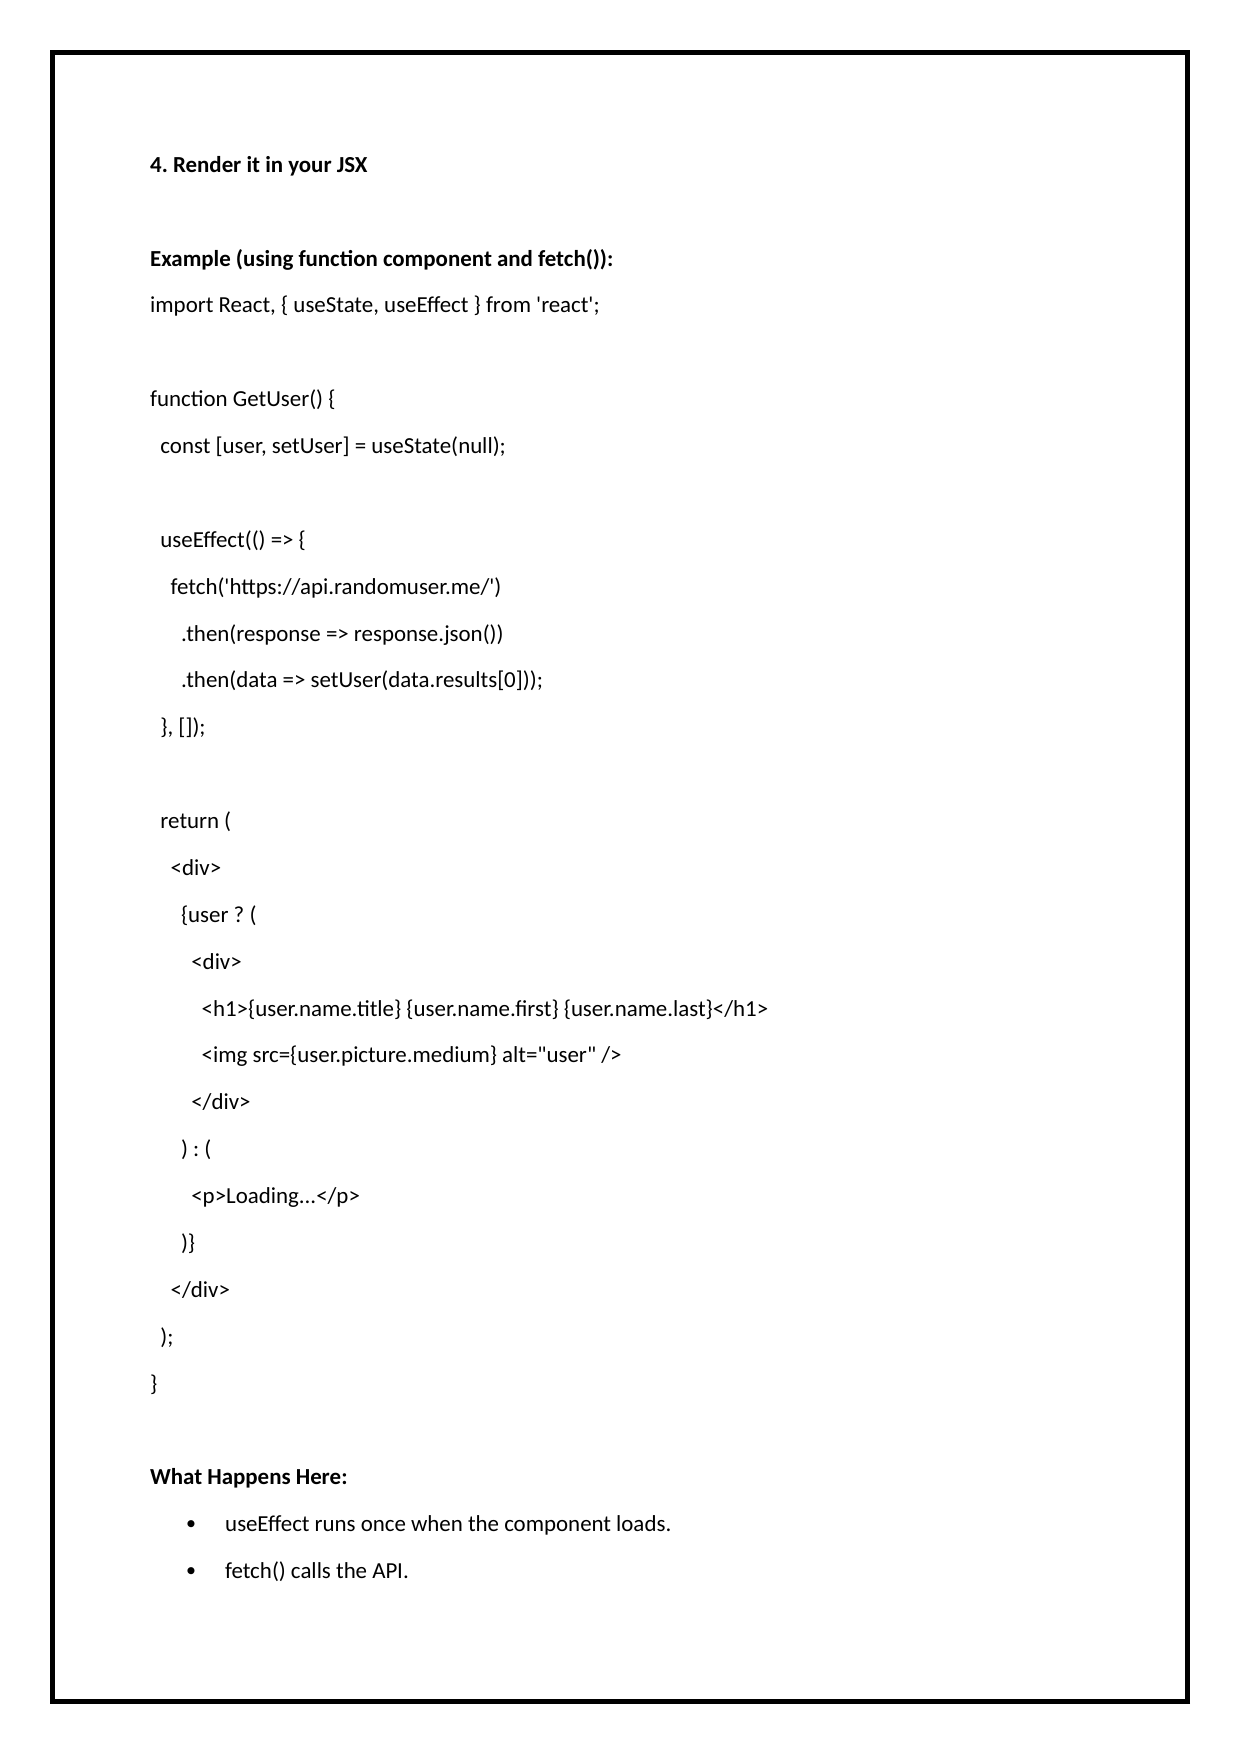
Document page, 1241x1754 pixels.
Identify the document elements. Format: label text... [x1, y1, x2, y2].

text <h1>{user.name.title} {user.name.first} {user.name.last}</h1> [150, 994, 1090, 1022]
text {user ? ( [150, 900, 1090, 928]
list fetch() calls the API. [187, 1556, 1090, 1584]
text }, []); [150, 712, 1090, 741]
text 4. Render it in your JSX [150, 150, 1090, 178]
text <p>Loading...</p> [150, 1181, 1090, 1209]
text .then(data => setUser(data.results[0])); [150, 666, 1090, 694]
text Example (using function component and fetch()): [150, 244, 1090, 272]
text )} [150, 1228, 1090, 1256]
text </div> [150, 1275, 1090, 1303]
text fetch('https://api.randomuser.me/') [150, 572, 1090, 600]
text } [150, 1369, 1090, 1397]
text return ( [150, 806, 1090, 834]
text import React, { useState, useEffect } from 'react'; [150, 291, 1090, 319]
text function GetUser() { [150, 384, 1090, 412]
text const [user, setUser] = useState(null); [150, 431, 1090, 459]
text </div> [150, 1087, 1090, 1116]
text <div> [150, 853, 1090, 881]
text ) : ( [150, 1134, 1090, 1162]
text <div> [150, 947, 1090, 975]
text ); [150, 1322, 1090, 1350]
list useEffect runs once when the component loads. [187, 1509, 1090, 1537]
text .then(response => response.json()) [150, 619, 1090, 647]
text <img src={user.picture.medium} alt="user" /> [150, 1041, 1090, 1069]
text What Happens Here: [150, 1462, 1090, 1491]
text useEffect(() => { [150, 525, 1090, 553]
